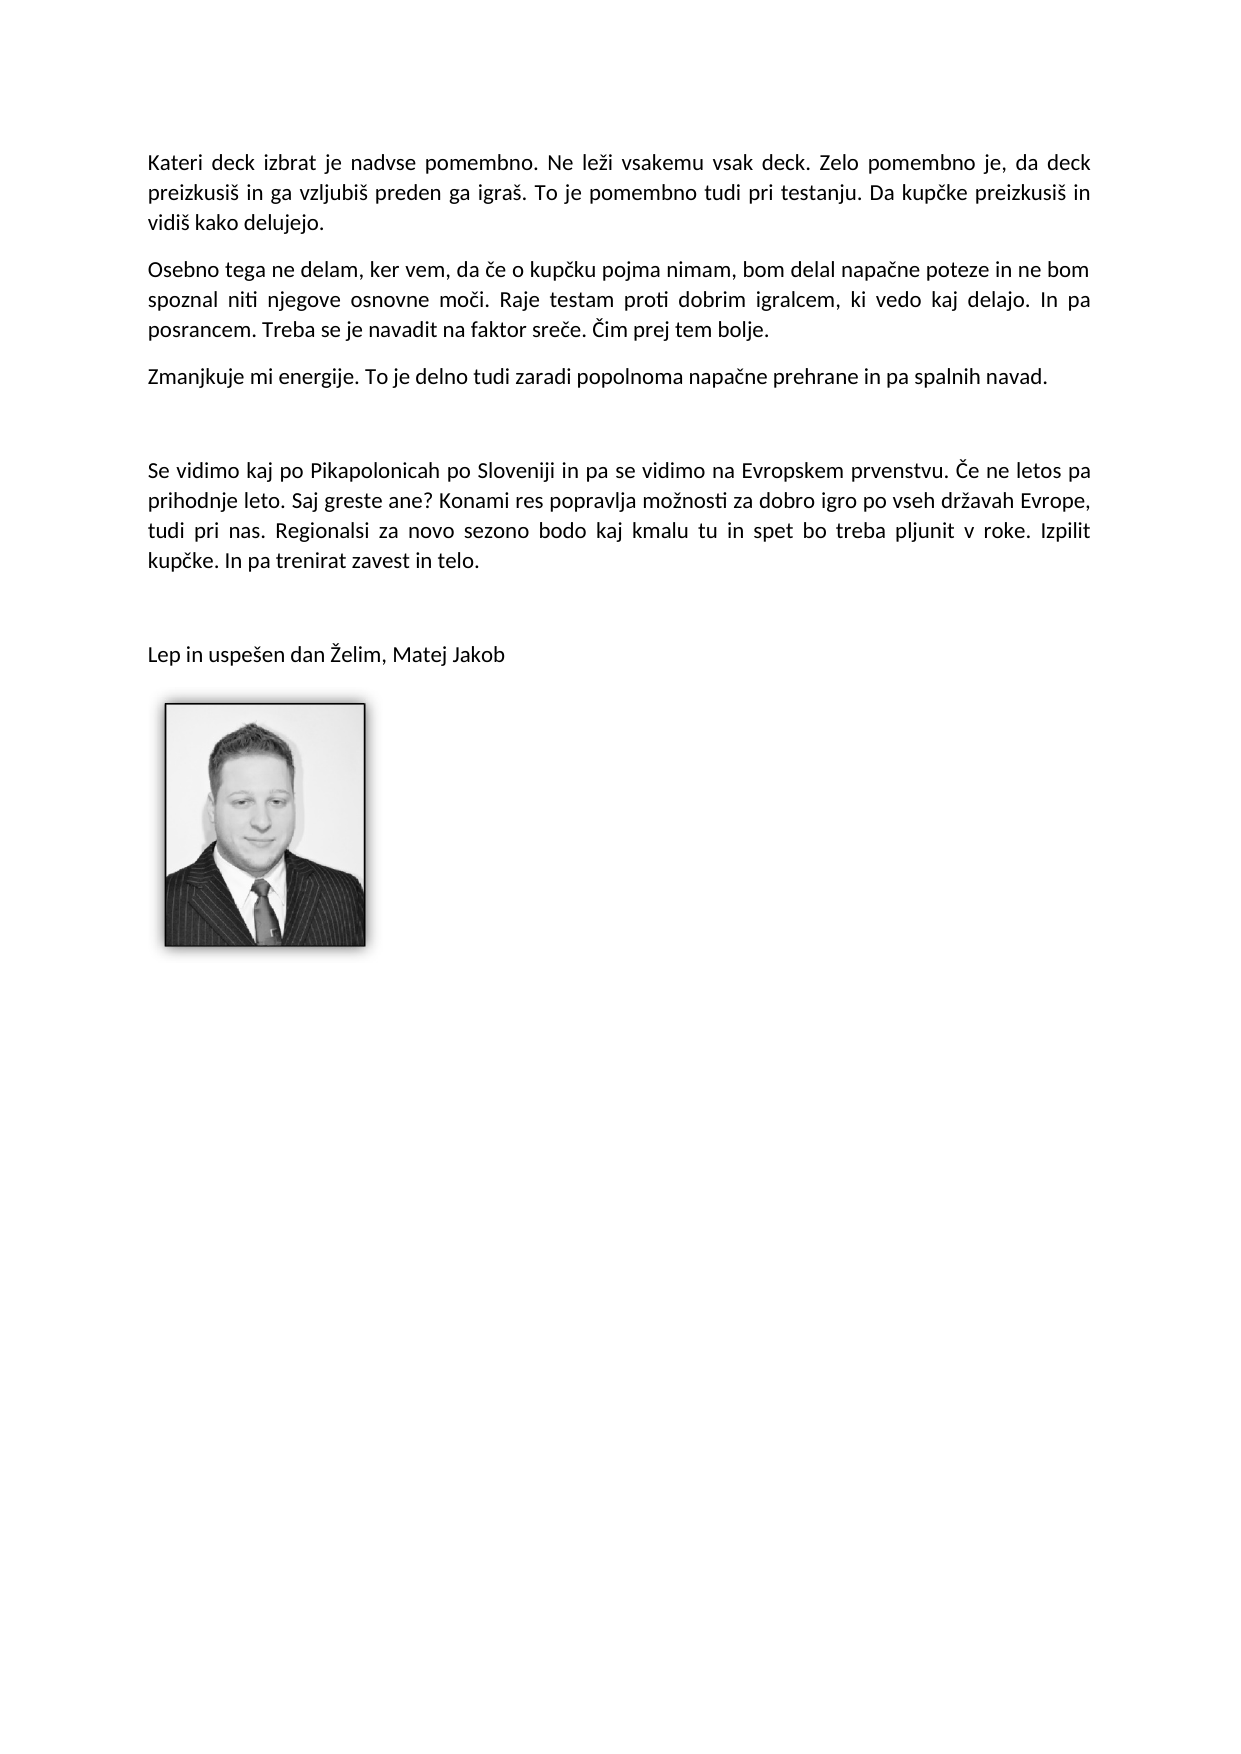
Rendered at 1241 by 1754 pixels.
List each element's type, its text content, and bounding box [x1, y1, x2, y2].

text Kateri deck izbrat je nadvse pomembno. Ne leži vsakemu vsak deck. Zelo pomembno je, da deck preizkusiš in ga vzljubiš preden ga igraš. To je pomembno tudi pri testanju. Da kupčke preizkusiš in vidiš kako delujejo. [148, 148, 1093, 236]
text Lep in uspešen dan Želim, Matej Jakob [148, 640, 1093, 668]
text Osebno tega ne delam, ker vem, da če o kupčku pojma nimam, bom delal napačne poteze in ne bom spoznal niti njegove osnovne moči. Raje testam proti dobrim igralcem, ki vedo kaj delajo. In pa posrancem. Treba se je navadit na faktor sreče. Čim prej tem bolje. [148, 255, 1093, 343]
text Se vidimo kaj po Pikapolonicah po Sloveniji in pa se vidimo na Evropskem prvenstvu. Če ne letos pa prihodnje leto. Saj greste ane? Konami res popravlja možnosti za dobro igro po vseh državah Evrope, tudi pri nas. Regionalsi za novo sezono bodo kaj kmalu tu in spet bo treba pljunit v roke. Izpilit kupčke. In pa trenirat zavest in telo. [148, 456, 1093, 574]
picture [147, 687, 383, 963]
text Zmanjkuje mi energije. To je delno tudi zaradi popolnoma napačne prehrane in pa spalnih navad. [148, 362, 1093, 390]
